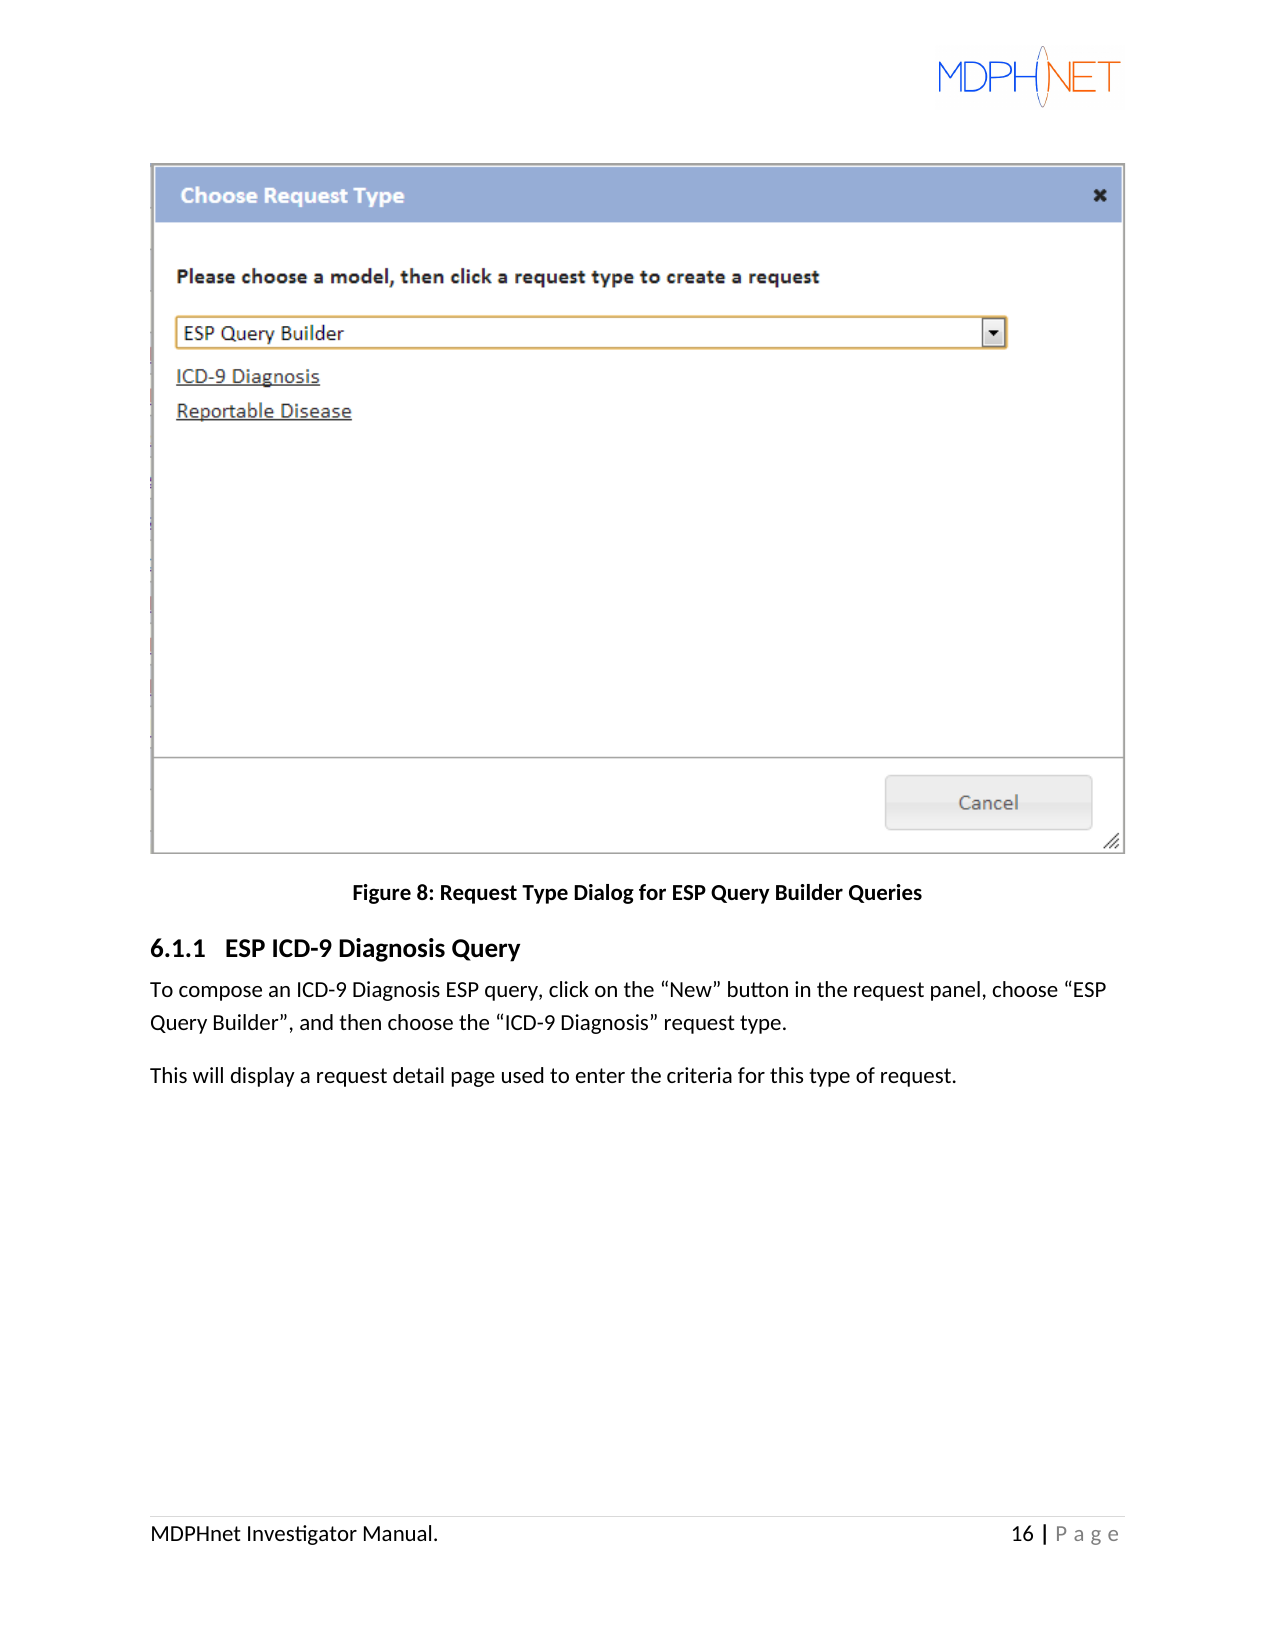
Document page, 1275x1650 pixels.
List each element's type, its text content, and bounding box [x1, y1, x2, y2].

picture [150, 163, 1125, 854]
picture [935, 45, 1125, 110]
text To compose an ICD-9 Diagnosis ESP query, click on the “New” button in the request panel, choose “ESP Query Builder”, and then choose the “ICD-9 Diagnosis” request type. [150, 976, 1125, 1036]
text This will display a request detail page used to enter the criteria for this type of request. [150, 1061, 1125, 1089]
subtitle ESP ICD-9 Diagnosis Query [150, 931, 1125, 964]
